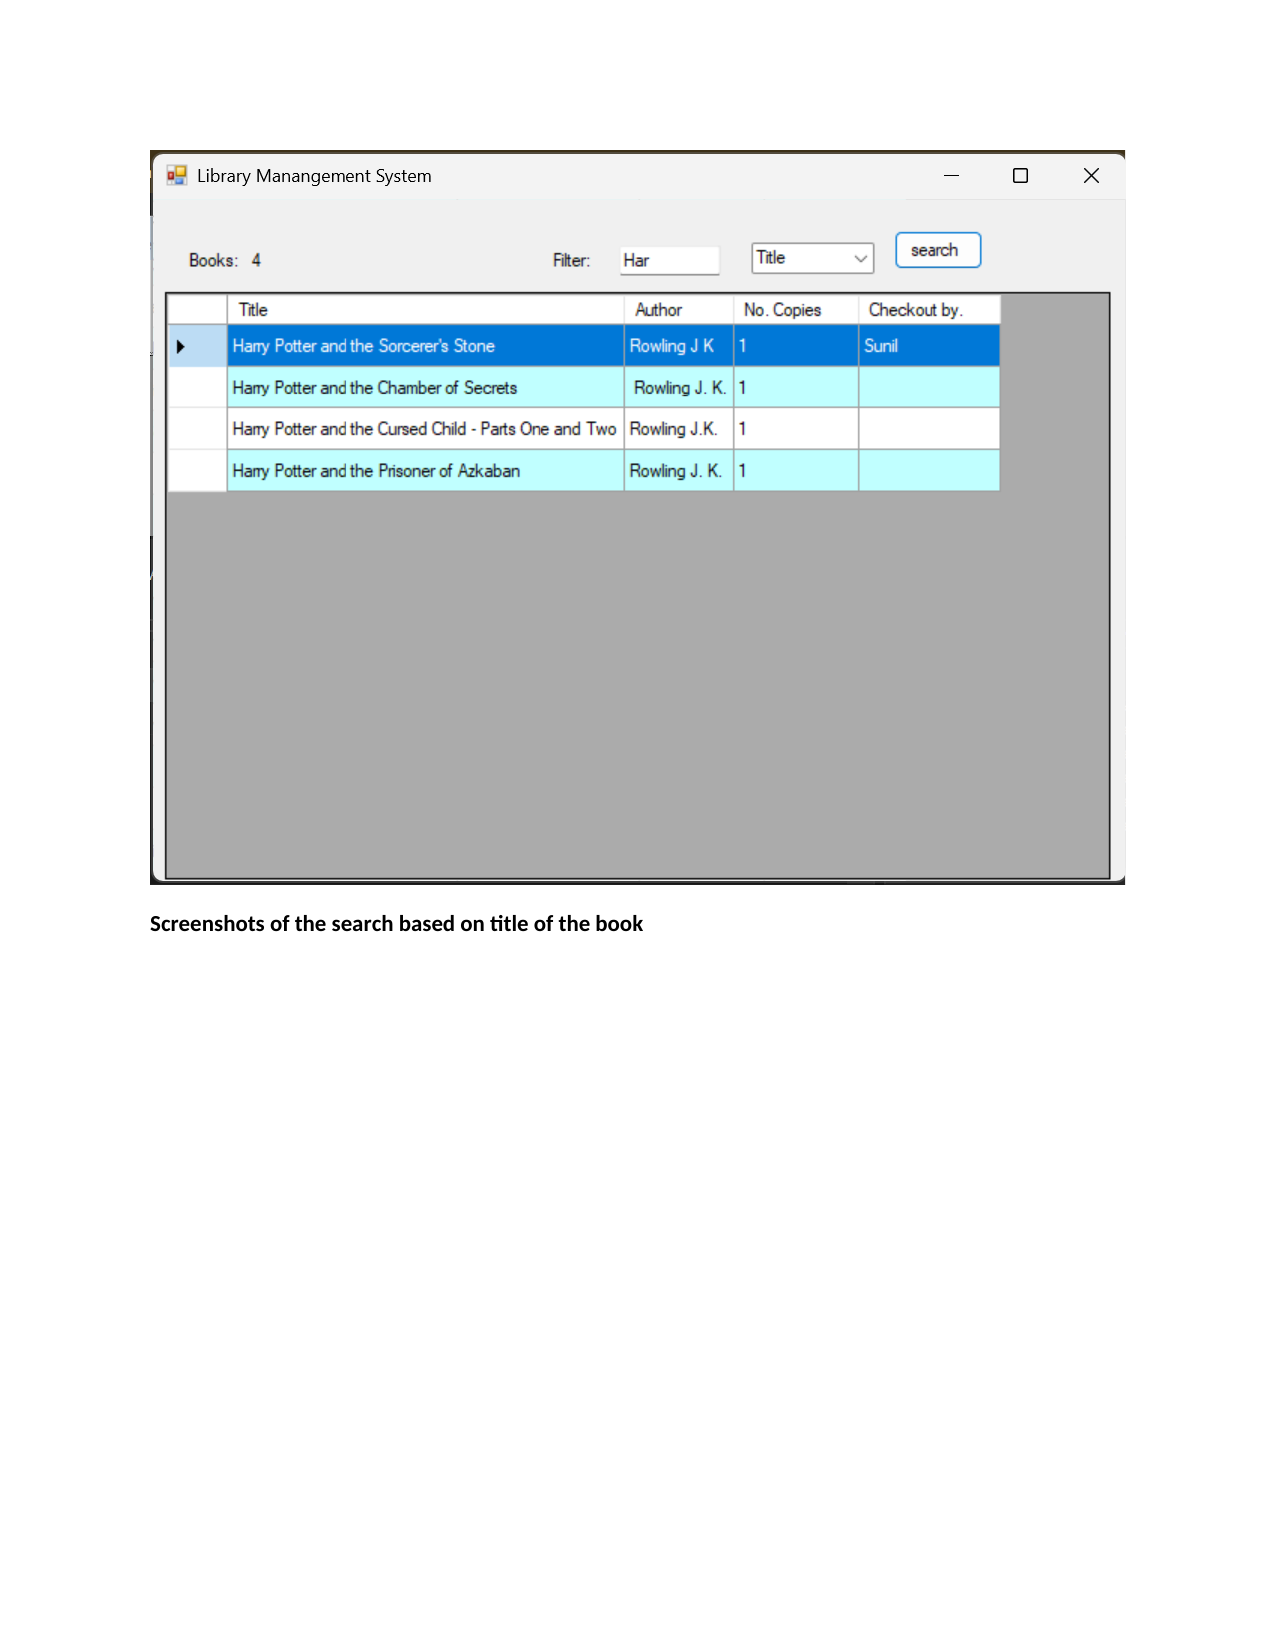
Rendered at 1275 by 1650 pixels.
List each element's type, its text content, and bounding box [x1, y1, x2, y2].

text Screenshots of the search based on title of the book [150, 909, 1125, 937]
picture [150, 150, 1125, 885]
